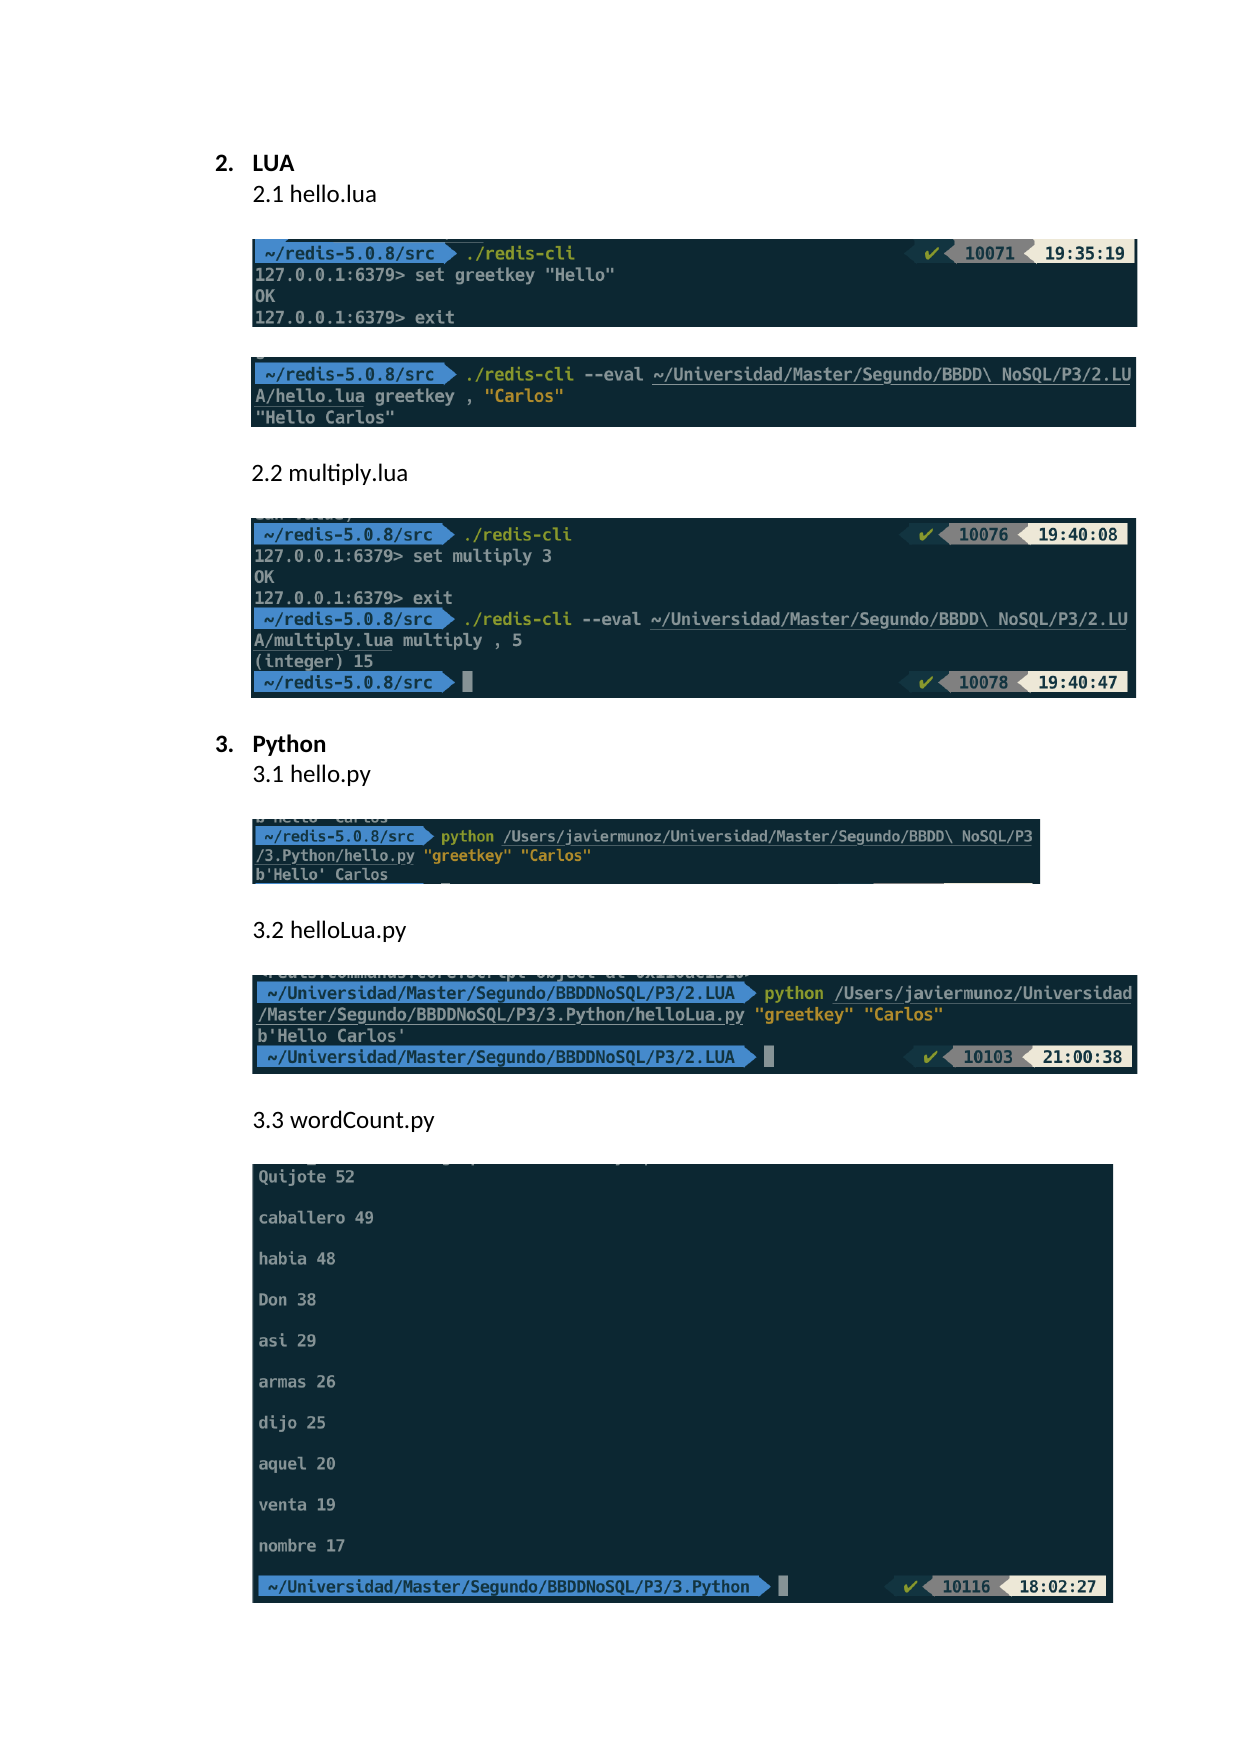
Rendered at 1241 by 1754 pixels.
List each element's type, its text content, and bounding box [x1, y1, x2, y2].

list LUA [215, 148, 1063, 178]
picture [252, 239, 1138, 327]
list hello.py [252, 759, 1063, 789]
picture [251, 518, 1137, 698]
text 2.2 multiply.lua [177, 457, 1063, 488]
list wordCount.py [252, 1104, 1063, 1134]
picture [252, 819, 1041, 884]
picture [251, 357, 1137, 427]
picture [252, 975, 1138, 1074]
picture [252, 1164, 1114, 1603]
list Python [215, 728, 1063, 759]
list helloLua.py [252, 914, 1063, 944]
list 2.1 hello.lua [252, 178, 1063, 209]
